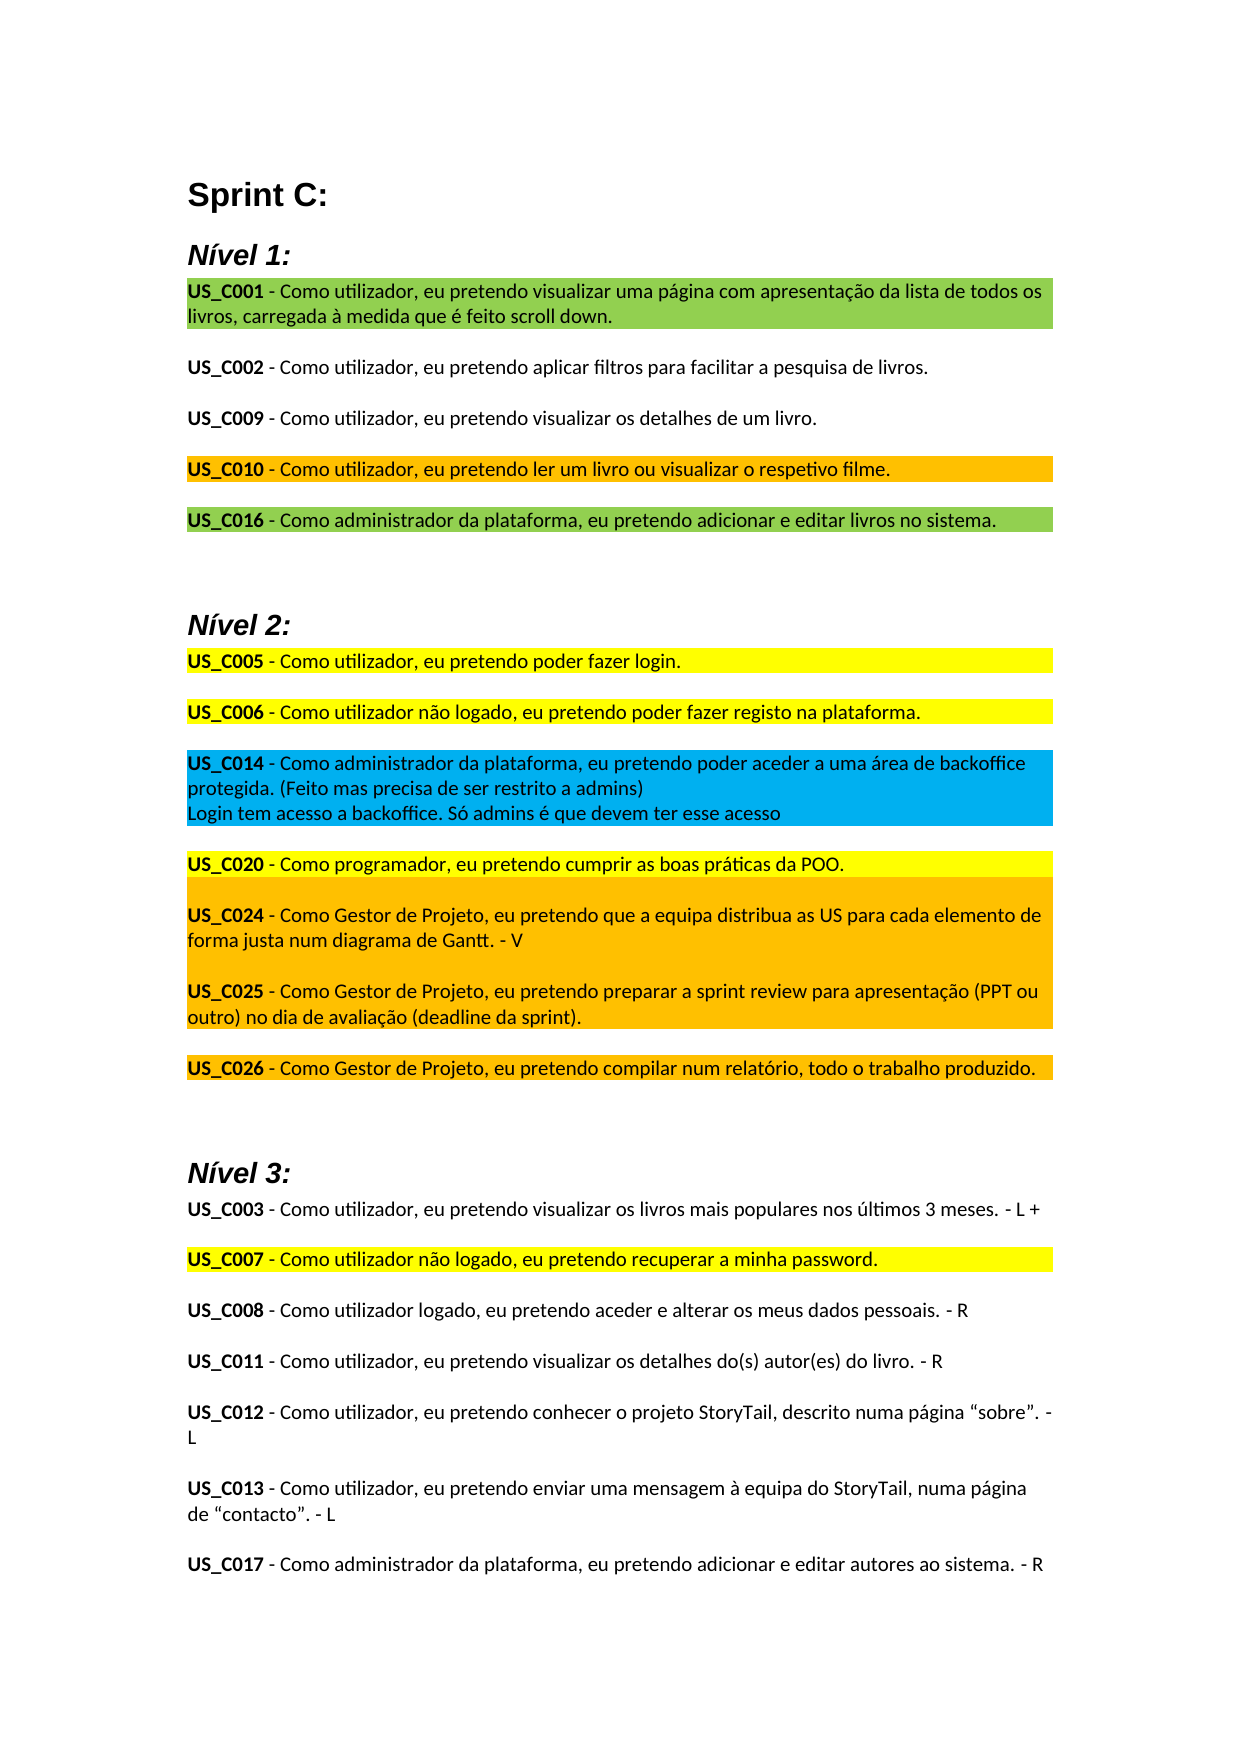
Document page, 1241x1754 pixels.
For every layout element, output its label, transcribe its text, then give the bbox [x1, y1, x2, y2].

text US_C026 - Como Gestor de Projeto, eu pretendo compilar num relatório, todo o trabalho produzido. [187, 1055, 1053, 1080]
text US_C013 - Como utilizador, eu pretendo enviar uma mensagem à equipa do StoryTail, numa página de “contacto”. - L [187, 1475, 1053, 1526]
text US_C007 - Como utilizador não logado, eu pretendo recuperar a minha password. [187, 1247, 1053, 1272]
text US_C005 - Como utilizador, eu pretendo poder fazer login. [187, 648, 1053, 673]
subtitle Nível 3: [187, 1156, 1053, 1189]
list US_C016 - Como administrador da plataforma, eu pretendo adicionar e editar livros no sistema. [187, 507, 1053, 532]
list US_C001 - Como utilizador, eu pretendo visualizar uma página com apresentação da lista de todos os livros, carregada à medida que é feito scroll down. [187, 278, 1053, 329]
subtitle Nível 1: [187, 238, 1053, 272]
text US_C011 - Como utilizador, eu pretendo visualizar os detalhes do(s) autor(es) do livro. - R [187, 1348, 1053, 1374]
text US_C014 - Como administrador da plataforma, eu pretendo poder aceder a uma área de backoffice protegida. (Feito mas precisa de ser restrito a admins) [187, 750, 1053, 801]
list US_C009 - Como utilizador, eu pretendo visualizar os detalhes de um livro. [187, 405, 1053, 431]
subtitle Nível 2: [187, 608, 1053, 642]
text US_C003 - Como utilizador, eu pretendo visualizar os livros mais populares nos últimos 3 meses. - L + [187, 1196, 1053, 1221]
text US_C008 - Como utilizador logado, eu pretendo aceder e alterar os meus dados pessoais. - R [187, 1297, 1053, 1323]
text US_C017 - Como administrador da plataforma, eu pretendo adicionar e editar autores ao sistema. - R [187, 1552, 1053, 1577]
text US_C006 - Como utilizador não logado, eu pretendo poder fazer registo na plataforma. [187, 699, 1053, 724]
list US_C002 - Como utilizador, eu pretendo aplicar filtros para facilitar a pesquisa de livros. [187, 354, 1053, 380]
text US_C020 - Como programador, eu pretendo cumprir as boas práticas da POO. [187, 851, 1053, 877]
list US_C010 - Como utilizador, eu pretendo ler um livro ou visualizar o respetivo filme. [187, 456, 1053, 482]
text US_C012 - Como utilizador, eu pretendo conhecer o projeto StoryTail, descrito numa página “sobre”. - L [187, 1399, 1053, 1450]
text US_C025 - Como Gestor de Projeto, eu pretendo preparar a sprint review para apresentação (PPT ou outro) no dia de avaliação (deadline da sprint). [187, 978, 1053, 1029]
text Login tem acesso a backoffice. Só admins é que devem ter esse acesso [187, 801, 1053, 826]
text US_C024 - Como Gestor de Projeto, eu pretendo que a equipa distribua as US para cada elemento de forma justa num diagrama de Gantt. - V [187, 902, 1053, 953]
subtitle Sprint C: [187, 175, 1053, 213]
